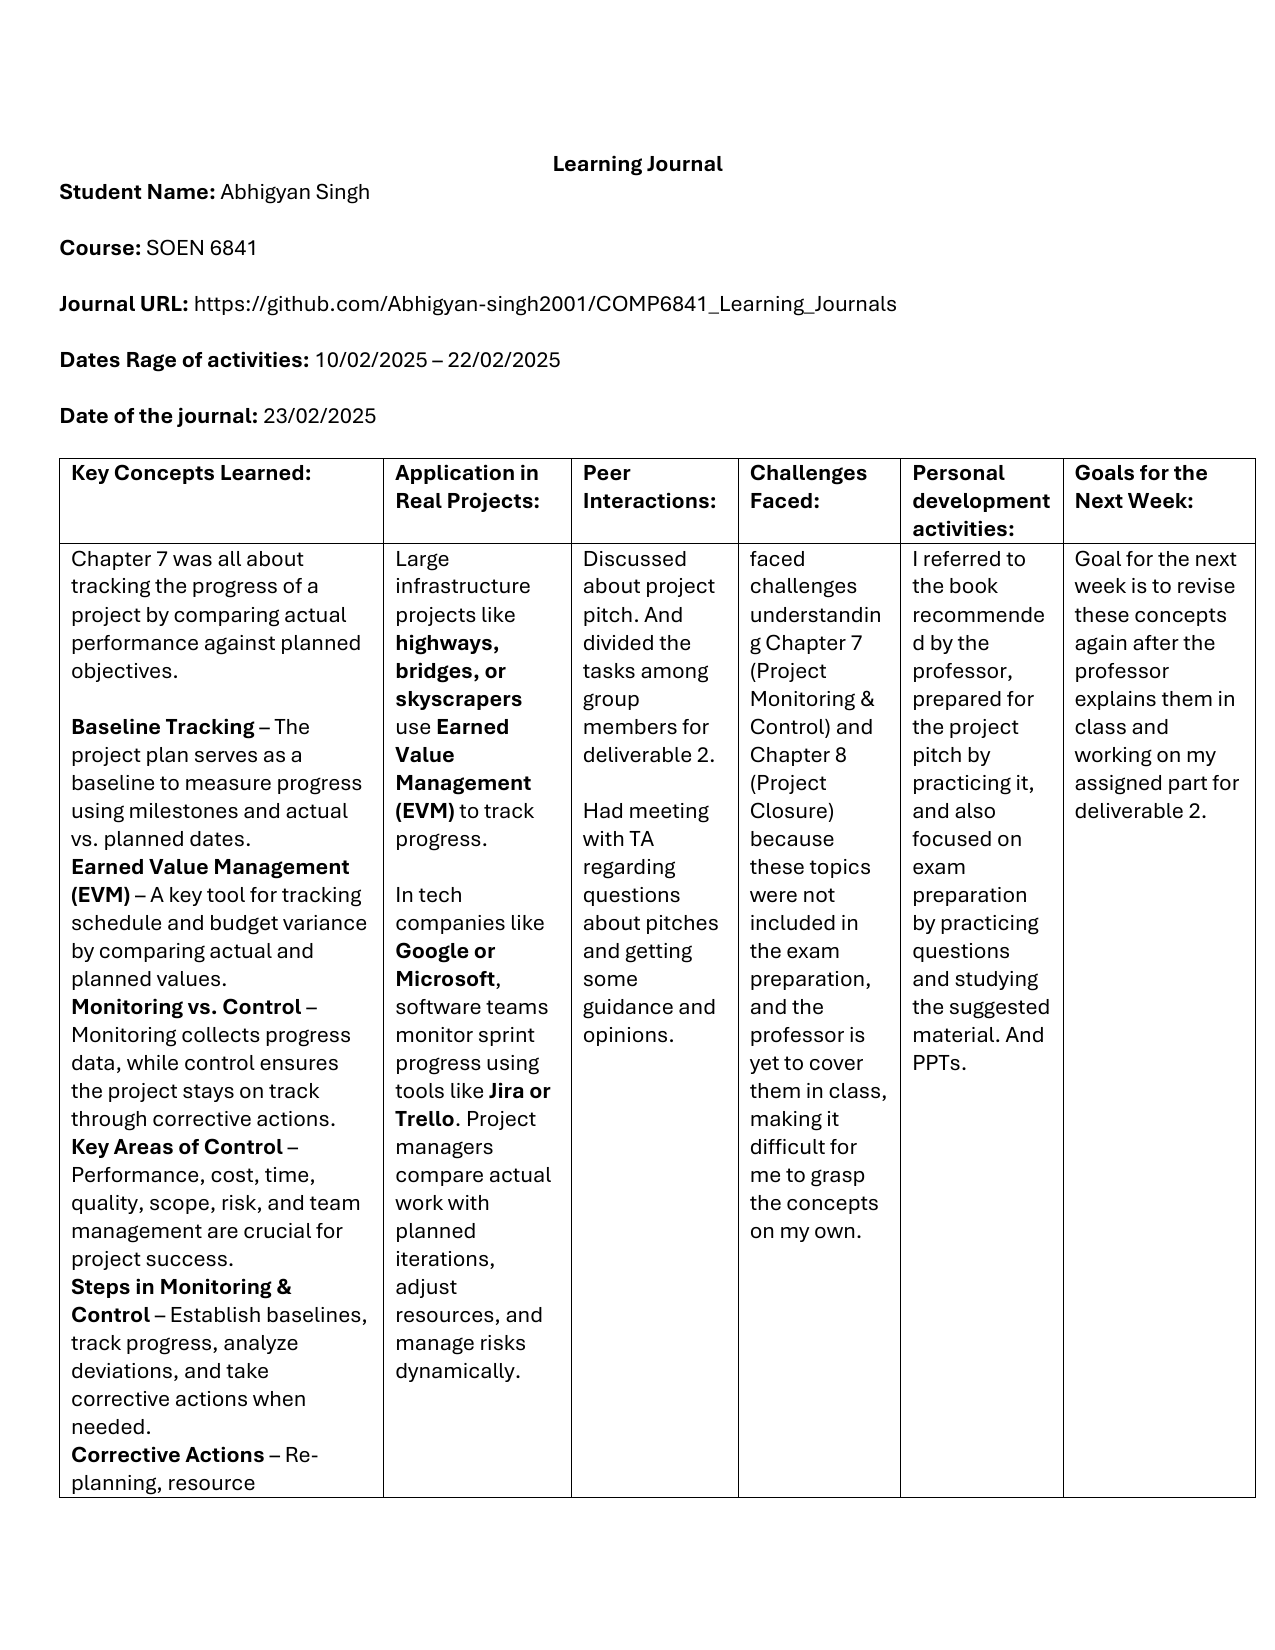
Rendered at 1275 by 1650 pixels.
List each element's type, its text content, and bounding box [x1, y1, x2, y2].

text Course: SOEN 6841 [59, 234, 1216, 262]
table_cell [384, 544, 571, 1497]
table_header Key Concepts Learned: [60, 459, 383, 543]
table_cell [739, 544, 900, 1497]
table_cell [1064, 544, 1255, 1497]
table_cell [572, 544, 738, 1497]
table_header Goals for the Next Week: [1064, 459, 1255, 543]
table_header Peer Interactions: [572, 459, 738, 543]
table_header Challenges Faced: [739, 459, 900, 543]
table_header Application in Real Projects: [384, 459, 571, 543]
text Student Name: Abhigyan Singh [59, 178, 1216, 206]
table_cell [60, 544, 383, 1497]
text Date of the journal: 23/02/2025 [59, 402, 1216, 430]
table_header Personal development activities: [901, 459, 1063, 543]
text Dates Rage of activities: 10/02/2025 – 22/02/2025 [59, 346, 1216, 374]
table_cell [901, 544, 1063, 1497]
text Learning Journal [59, 150, 1216, 178]
text Journal URL: https://github.com/Abhigyan-singh2001/COMP6841_Learning_Journals [59, 290, 1216, 318]
